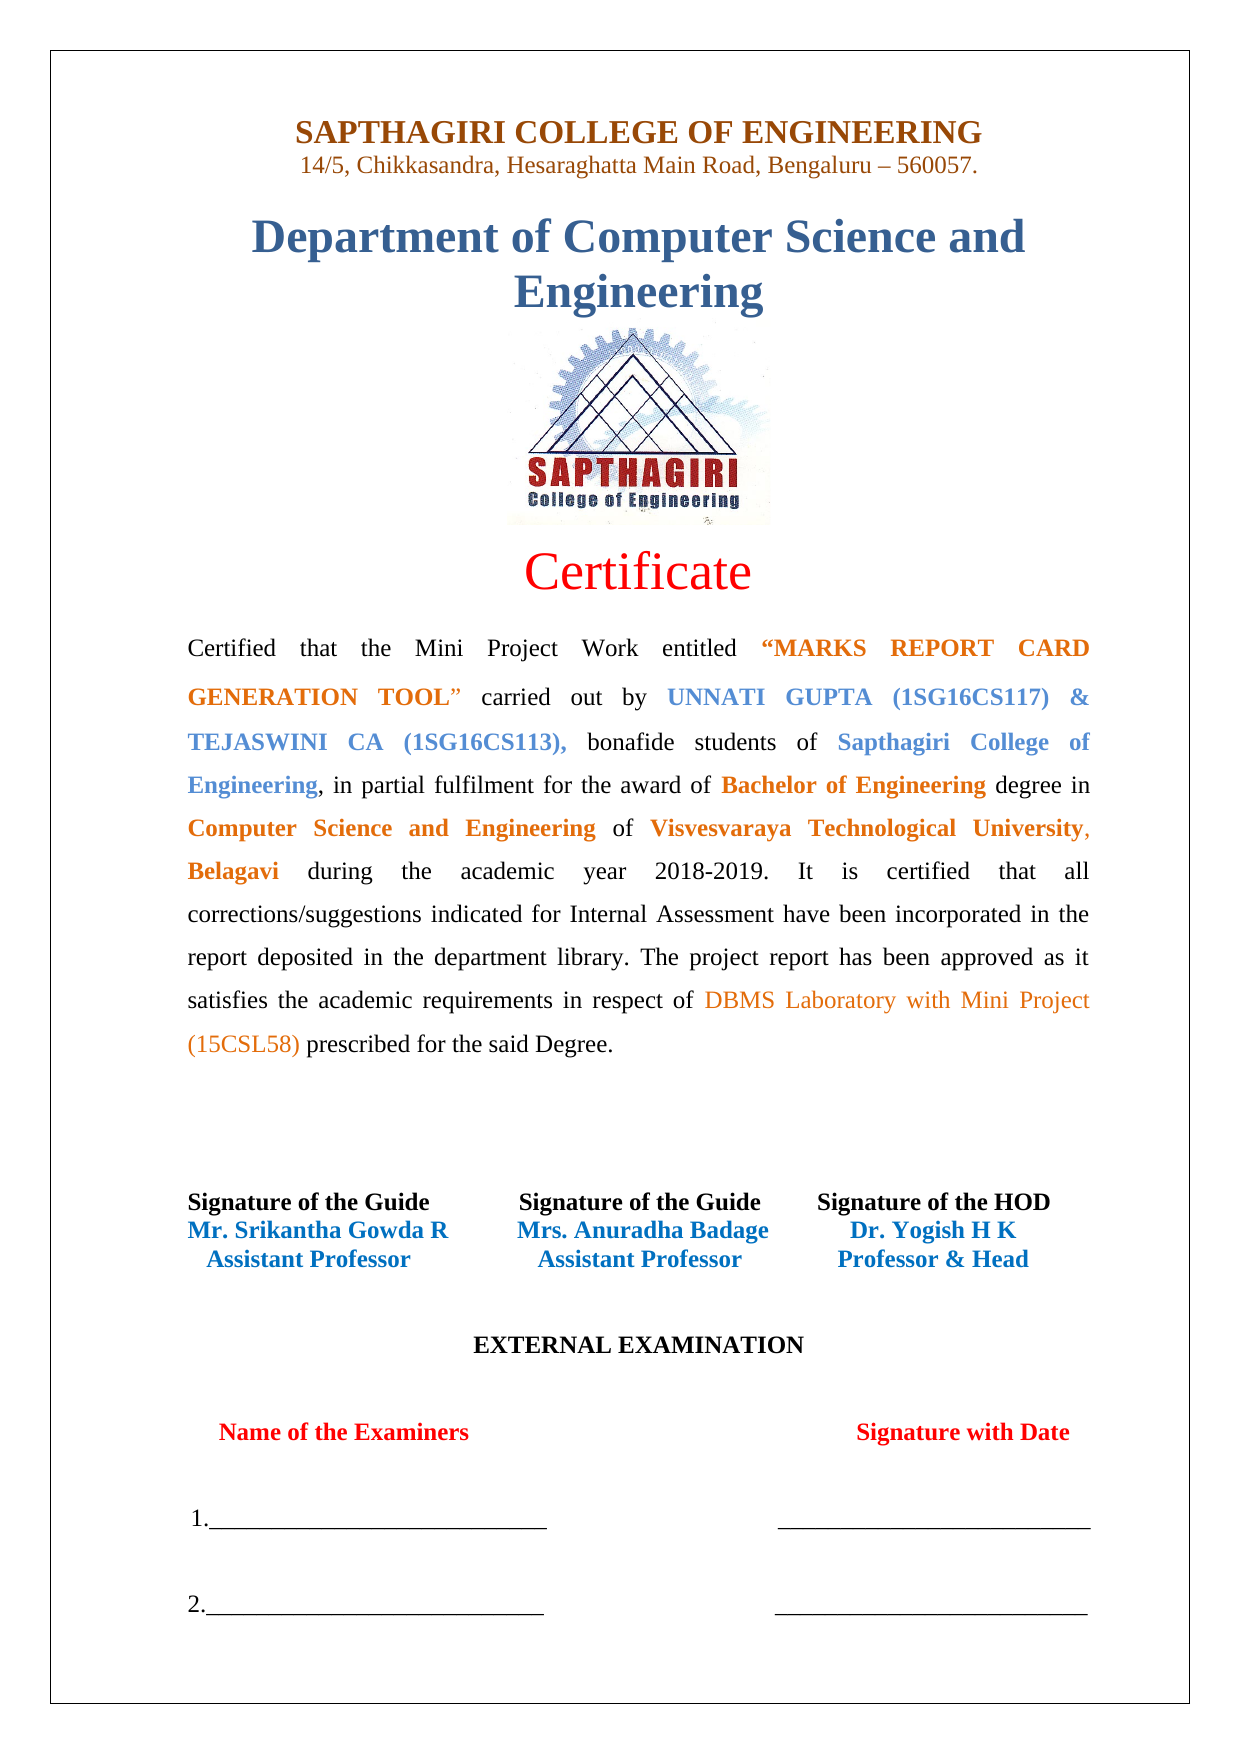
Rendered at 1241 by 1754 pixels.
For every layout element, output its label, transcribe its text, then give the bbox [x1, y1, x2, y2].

text Assistant Professor Assistant Professor Professor & Head [187, 1244, 1090, 1273]
text 2.___________________________ _________________________ [187, 1589, 1090, 1618]
text 1.___________________________ _________________________ [187, 1503, 1090, 1532]
text Mr. Srikantha Gowda R Mrs. Anuradha Badage Dr. Yogish H K [187, 1216, 1090, 1244]
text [187, 208, 1090, 318]
text Name of the Examiners Signature with Date [187, 1417, 1090, 1446]
text Signature of the Guide Signature of the Guide Signature of the HOD [187, 1187, 1090, 1216]
text EXTERNAL EXAMINATION [187, 1331, 1090, 1359]
text Certified that the Mini Project Work entitled “MARKS REPORT CARD GENERATION TOOL” carried out by UNNATI GUPTA (1SG16CS117) & TEJASWINI CA (1SG16CS113), bonafide students of Sapthagiri College of Engineering, in partial fulfilment for the award of Bachelor of Engineering degree in Computer Science and Engineering of Visvesvaraya Technological University, Belagavi during the academic year 2018-2019. It is certified that all corrections/suggestions indicated for Internal Assessment have been incorporated in the report deposited in the department library. The project report has been approved as it satisfies the academic requirements in respect of DBMS Laboratory with Mini Project (15CSL58) prescribed for the said Degree. [187, 633, 1090, 1057]
text 14/5, Chikkasandra, Hesaraghatta Main Road, Bengaluru – 560057. [187, 151, 1090, 179]
picture [507, 318, 771, 525]
text SAPTHAGIRI COLLEGE OF ENGINEERING [187, 112, 1090, 151]
title Certificate [187, 539, 1090, 601]
